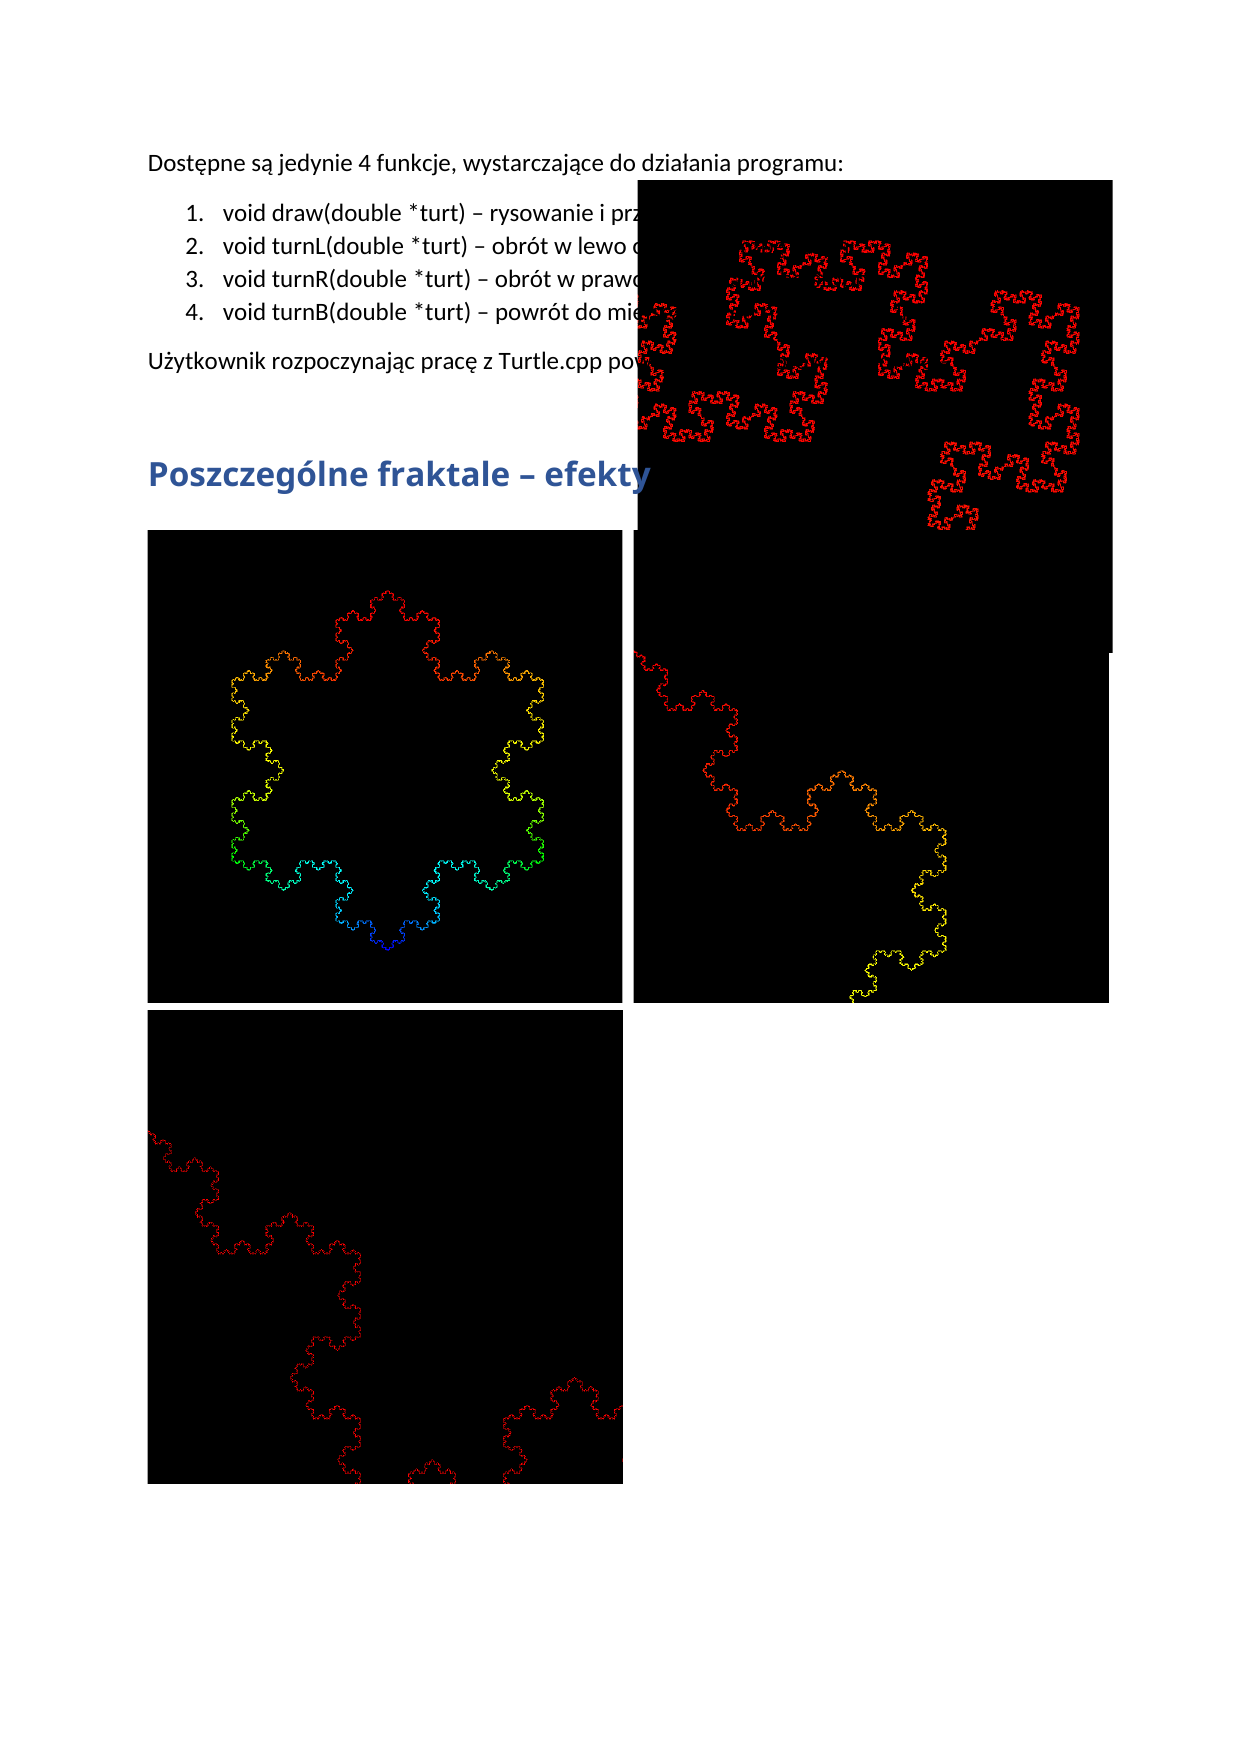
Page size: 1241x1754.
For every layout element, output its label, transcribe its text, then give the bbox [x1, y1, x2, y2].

text Użytkownik rozpoczynając pracę z Turtle.cpp powinien mieć gotowego żółwia – tablicę. [148, 346, 1093, 376]
list void turnB(double *turt) – powrót do miejsca sprzed narysowania linii [185, 296, 1093, 326]
picture [633, 180, 1113, 1003]
list void draw(double *turt) – rysowanie i przemieszczanie do przodu [185, 197, 1093, 228]
picture [147, 530, 623, 1003]
text Dostępne są jedynie 4 funkcje, wystarczające do działania programu: [148, 148, 1093, 178]
list void turnR(double *turt) – obrót w prawo o zadaną liczbę stopni [185, 263, 1093, 293]
picture [147, 1010, 623, 1484]
subtitle Poszczególne fraktale – efekty [148, 450, 1093, 496]
list void turnL(double *turt) – obrót w lewo o zadaną liczbę stopni [185, 230, 1093, 261]
